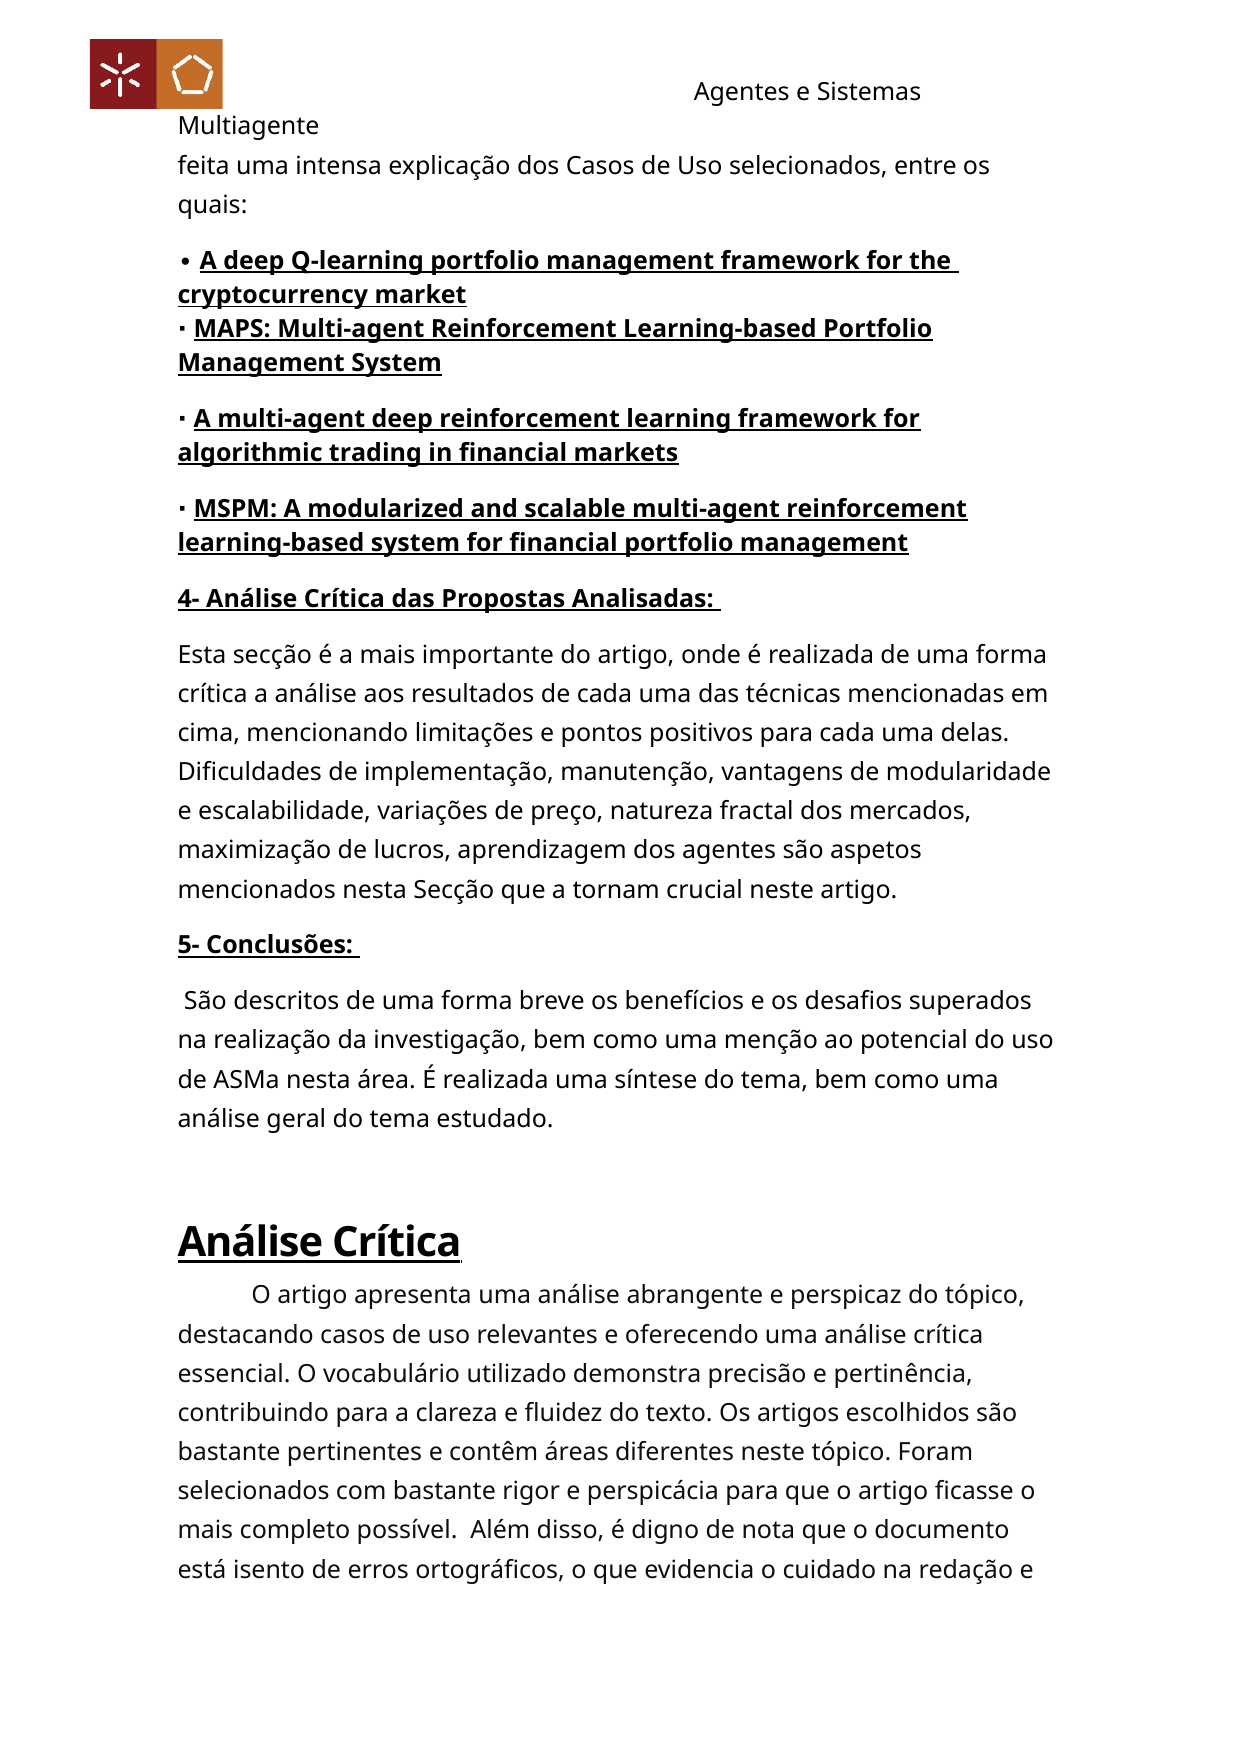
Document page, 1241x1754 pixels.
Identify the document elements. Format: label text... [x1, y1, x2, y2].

text ∙ A multi-agent deep reinforcement learning framework for [177, 401, 1063, 435]
text 4- Análise Crítica das Propostas Analisadas: [177, 580, 1063, 614]
text Esta secção é a mais importante do artigo, onde é realizada de uma forma crítica a análise aos resultados de cada uma das técnicas mencionadas em cima, mencionando limitações e pontos positivos para cada uma delas. Dificuldades de implementação, manutenção, vantagens de modularidade e escalabilidade, variações de preço, natureza fractal dos mercados, maximização de lucros, aprendizagem dos agentes são aspetos mencionados nesta Secção que a tornam crucial neste artigo. [177, 636, 1063, 905]
title Análise Crítica [177, 1212, 1063, 1269]
text 5- Conclusões: [177, 927, 1063, 961]
text ∙ MAPS: Multi-agent Reinforcement Learning-based Portfolio [177, 311, 1063, 345]
text Management System [177, 345, 1063, 379]
text algorithmic trading in financial markets [177, 435, 1063, 469]
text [177, 148, 1063, 221]
text São descritos de uma forma breve os benefícios e os desafios superados na realização da investigação, bem como uma menção ao potencial do uso de ASMa nesta área. É realizada uma síntese do tema, bem como uma análise geral do tema estudado. [177, 983, 1063, 1134]
text ∙ MSPM: A modularized and scalable multi-agent reinforcement [177, 491, 1063, 524]
picture [89, 39, 223, 109]
text ∙ A deep Q-learning portfolio management framework for the cryptocurrency market [177, 243, 1063, 311]
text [177, 1277, 1063, 1585]
text learning-based system for financial portfolio management [177, 524, 1063, 559]
